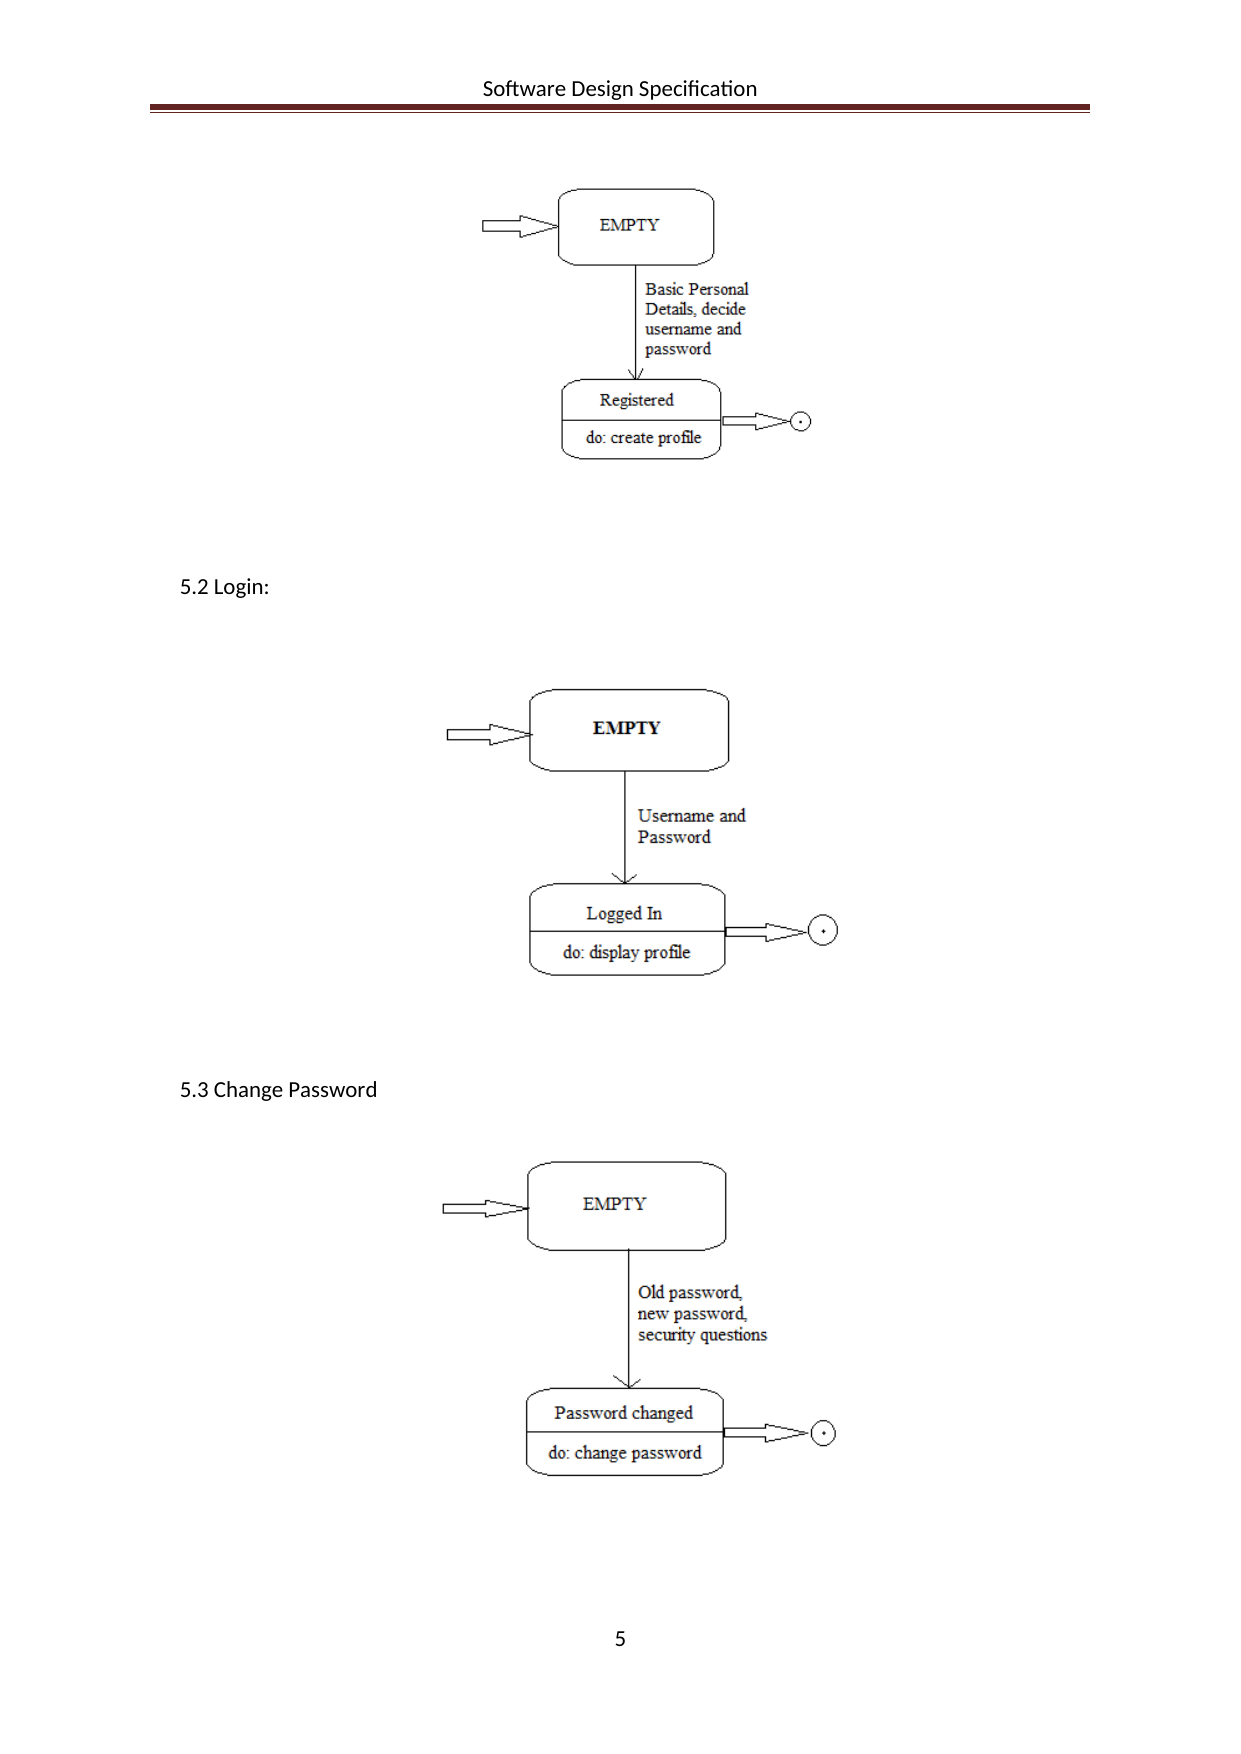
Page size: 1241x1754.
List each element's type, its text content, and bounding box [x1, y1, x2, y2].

picture [417, 150, 852, 547]
picture [402, 625, 868, 1051]
text 5.2 Login: [179, 572, 1090, 600]
text 5.3 Change Password [179, 1076, 1090, 1103]
picture [403, 1128, 867, 1552]
